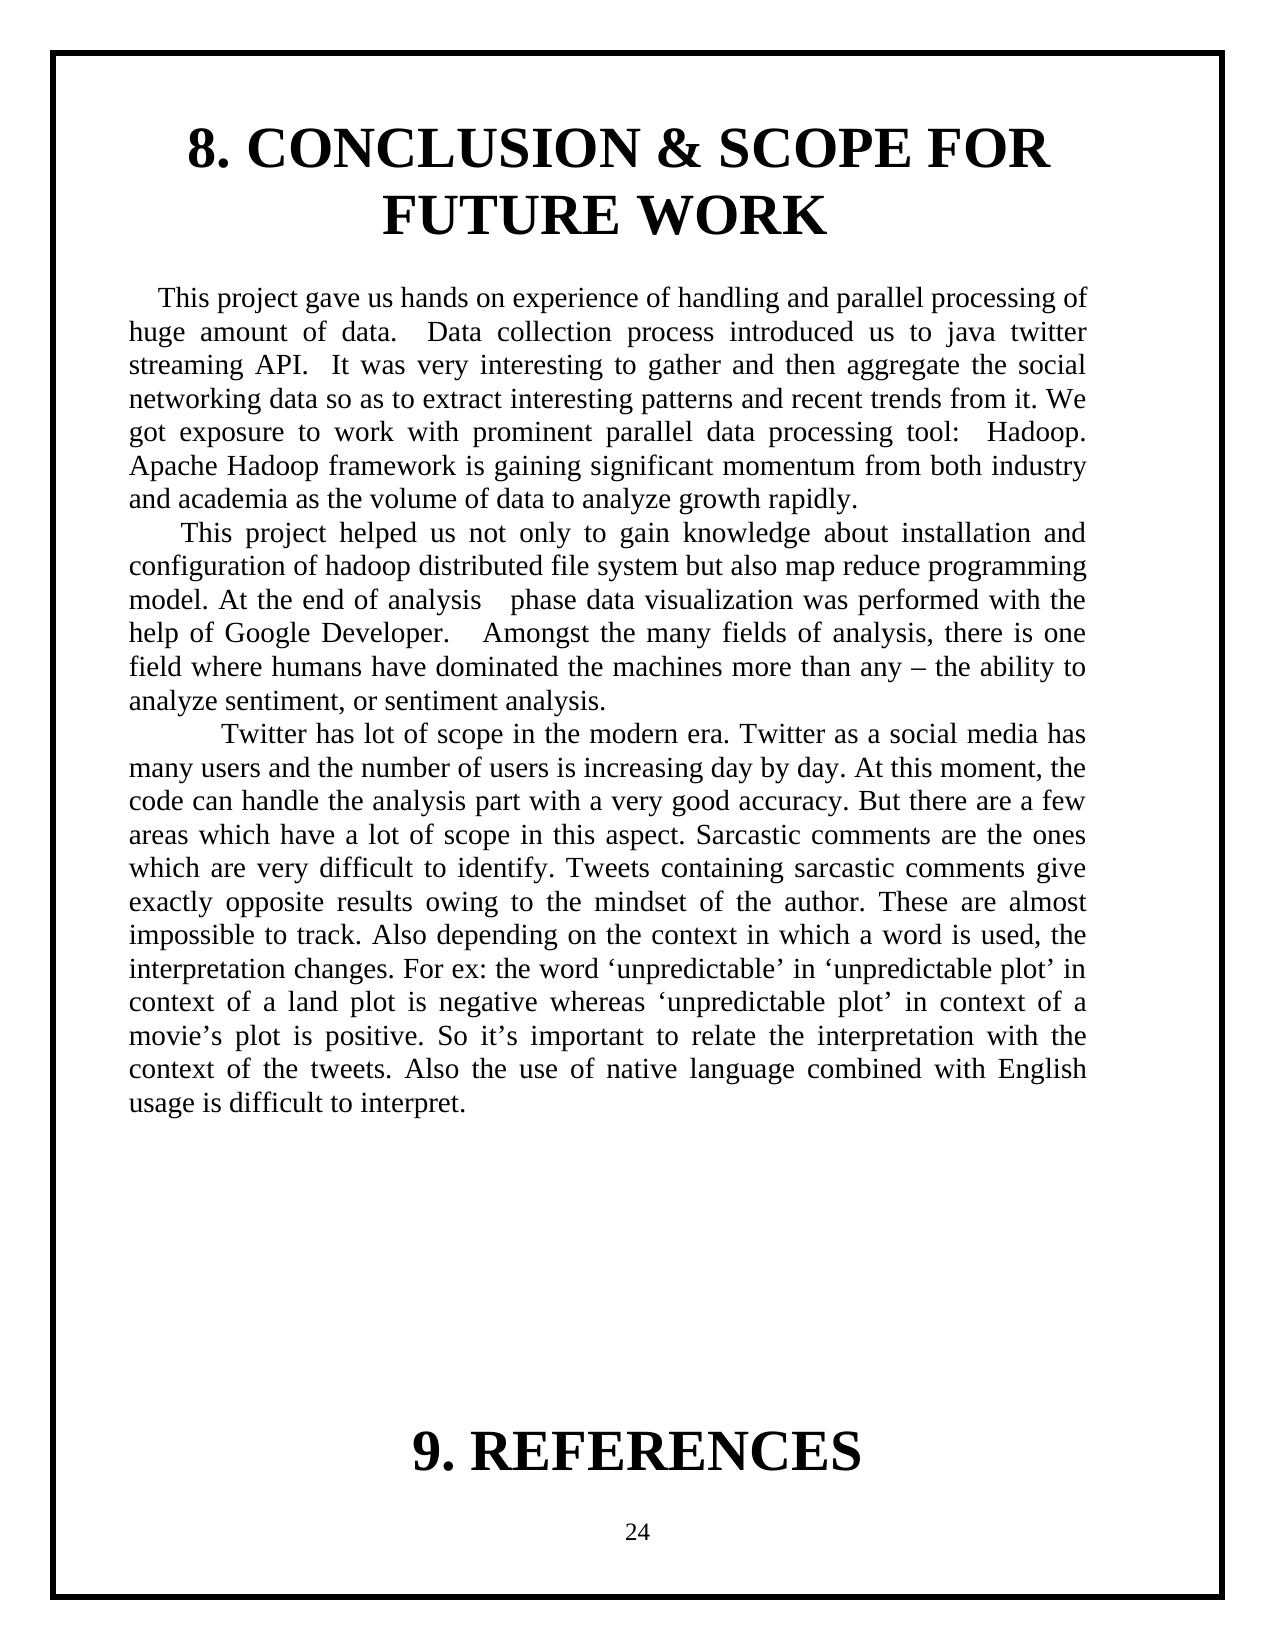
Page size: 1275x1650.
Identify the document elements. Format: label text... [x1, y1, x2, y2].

text This project gave us hands on experience of handling and parallel processing of huge amount of data. Data collection process introduced us to java twitter streaming API. It was very interesting to gather and then aggregate the social networking data so as to extract interesting patterns and recent trends from it. We got exposure to work with prominent parallel data processing tool: Hadoop. Apache Hadoop framework is gaining significant momentum from both industry and academia as the volume of data to analyze growth rapidly. [128, 280, 1087, 515]
text 9. REFERENCES [187, 1416, 1087, 1483]
text Twitter has lot of scope in the modern era. Twitter as a social media has many users and the number of users is increasing day by day. At this moment, the code can handle the analysis part with a very good accuracy. But there are a few areas which have a lot of scope in this aspect. Sarcastic comments are the ones which are very difficult to identify. Tweets containing sarcastic comments give exactly opposite results owing to the mindset of the author. These are almost impossible to track. Also depending on the context in which a word is used, the interpretation changes. For ex: the word ‘unpredictable’ in ‘unpredictable plot’ in context of a land plot is negative whereas ‘unpredictable plot’ in context of a movie’s plot is positive. So it’s important to relate the interpretation with the context of the tweets. Also the use of native language combined with English usage is difficult to interpret. [128, 716, 1087, 1119]
text FUTURE WORK [122, 179, 1087, 247]
text 8. CONCLUSION & SCOPE FOR [187, 112, 1087, 179]
text This project helped us not only to gain knowledge about installation and configuration of hadoop distributed file system but also map reduce programming model. At the end of analysis phase data visualization was performed with the help of Google Developer. Amongst the many fields of analysis, there is one field where humans have dominated the machines more than any – the ability to analyze sentiment, or sentiment analysis. [128, 515, 1087, 716]
